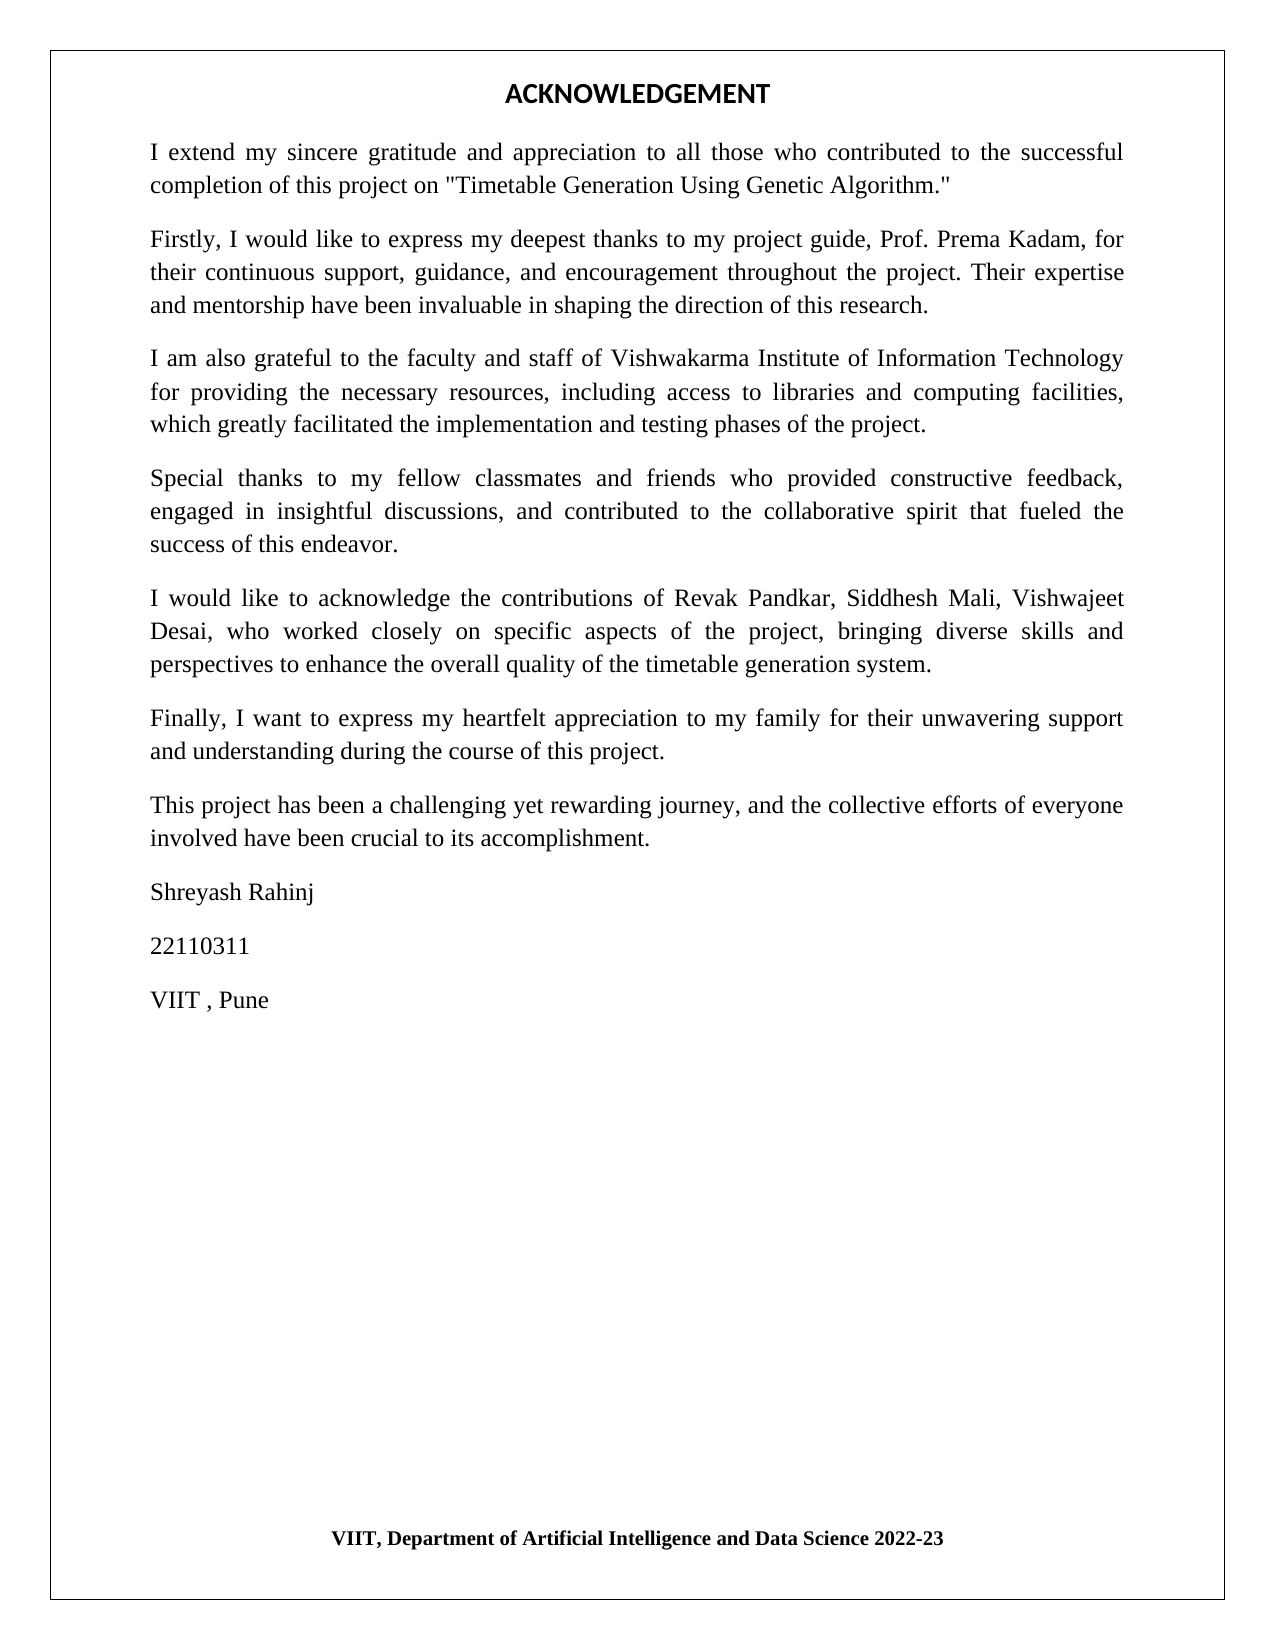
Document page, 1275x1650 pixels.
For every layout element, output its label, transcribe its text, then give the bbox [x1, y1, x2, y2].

text Firstly, I would like to express my deepest thanks to my project guide, Prof. Prema Kadam, for their continuous support, guidance, and encouragement throughout the project. Their expertise and mentorship have been invaluable in shaping the direction of this research. [150, 224, 1125, 318]
text Finally, I want to express my heartfelt appreciation to my family for their unwavering support and understanding during the course of this project. [150, 703, 1125, 765]
text 22110311 [150, 931, 1125, 959]
text ACKNOWLEDGEMENT [150, 75, 1125, 111]
text Shreyash Rahinj [150, 877, 1125, 906]
text I am also grateful to the faculty and staff of Vishwakarma Institute of Information Technology for providing the necessary resources, including access to libraries and computing facilities, which greatly facilitated the implementation and testing phases of the project. [150, 343, 1125, 438]
text VIIT , Pune [150, 985, 1125, 1013]
text I extend my sincere gratitude and appreciation to all those who contributed to the successful completion of this project on "Timetable Generation Using Genetic Algorithm." [150, 137, 1125, 198]
text I would like to acknowledge the contributions of Revak Pandkar, Siddhesh Mali, Vishwajeet Desai, who worked closely on specific aspects of the project, bringing diverse skills and perspectives to enhance the overall quality of the timetable generation system. [150, 583, 1125, 678]
text This project has been a challenging yet rewarding journey, and the collective efforts of everyone involved have been crucial to its accomplishment. [150, 790, 1125, 852]
text Special thanks to my fellow classmates and friends who provided constructive feedback, engaged in insightful discussions, and contributed to the collaborative spirit that fueled the success of this endeavor. [150, 463, 1125, 558]
